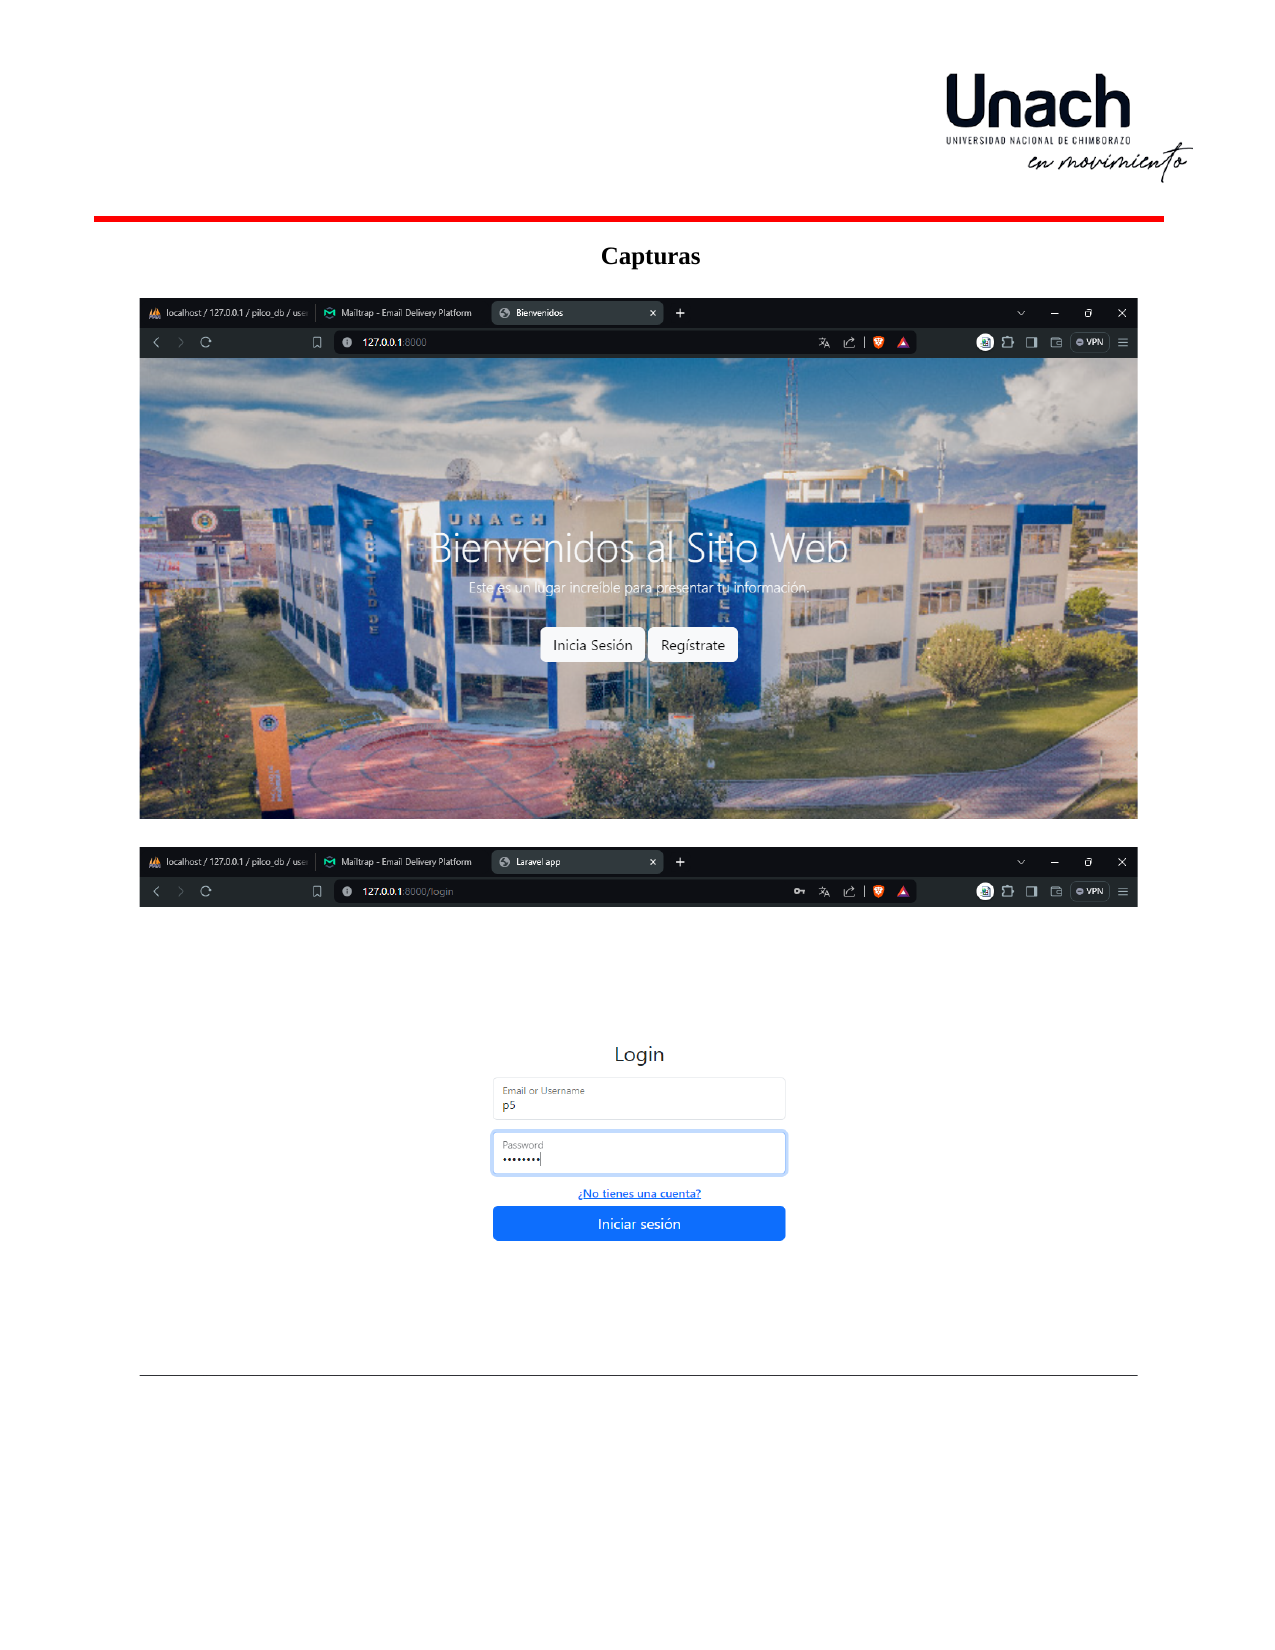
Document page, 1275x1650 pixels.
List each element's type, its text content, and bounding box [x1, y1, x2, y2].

subtitle Capturas [163, 241, 1137, 270]
picture [139, 847, 1138, 1376]
picture [139, 298, 1138, 819]
picture [946, 73, 1193, 183]
